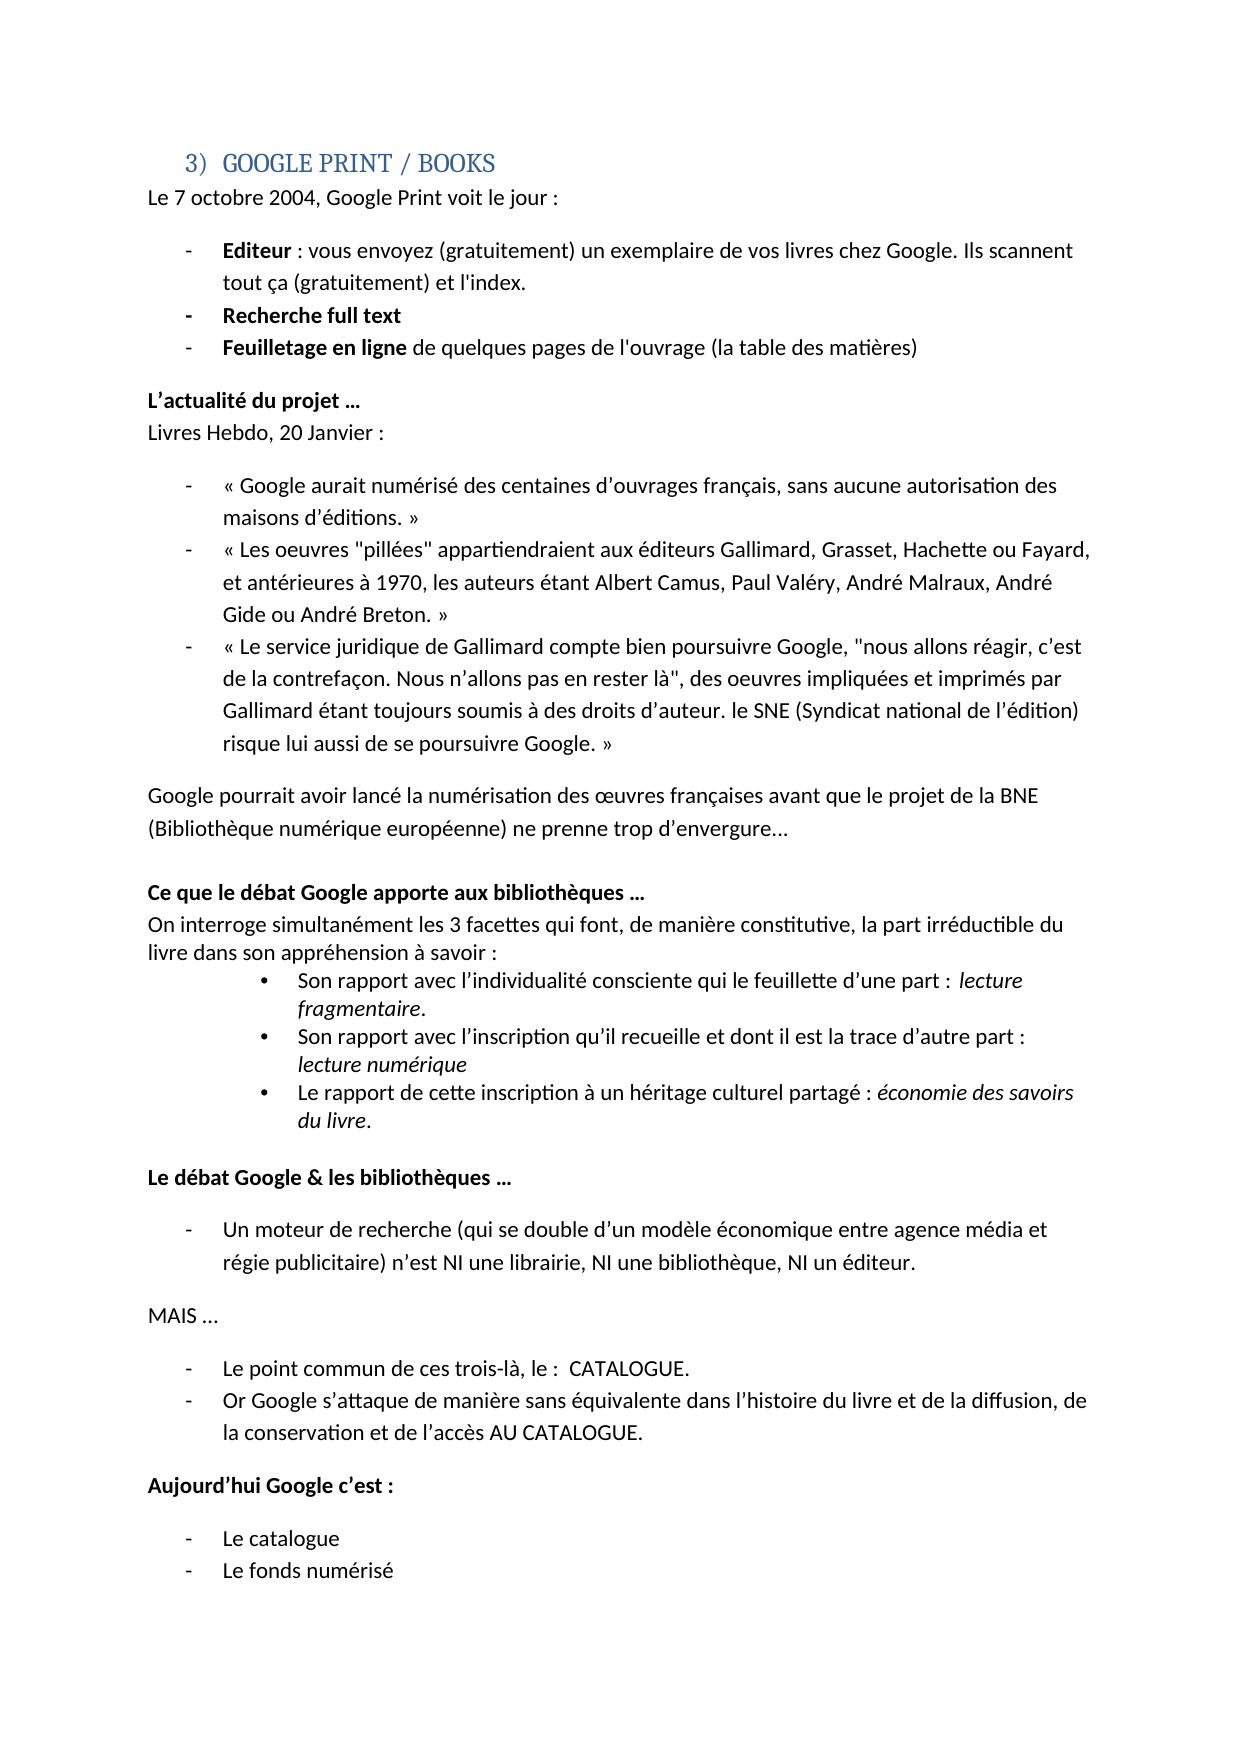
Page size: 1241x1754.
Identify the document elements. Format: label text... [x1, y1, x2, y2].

text Google pourrait avoir lancé la numérisation des œuvres françaises avant que le projet de la BNE (Bibliothèque numérique européenne) ne prenne trop d’envergure... [148, 782, 1093, 842]
list Or Google s’attaque de manière sans équivalente dans l’histoire du livre et de la diffusion, de la conservation et de l’accès AU CATALOGUE. [185, 1386, 1093, 1446]
list « Les oeuvres "pillées" appartiendraient aux éditeurs Gallimard, Grasset, Hachette ou Fayard, et antérieures à 1970, les auteurs étant Albert Camus, Paul Valéry, André Malraux, André Gide ou André Breton. » [185, 536, 1093, 628]
list Feuilletage en ligne de quelques pages de l'ouvrage (la table des matières) [185, 333, 1093, 361]
list « Le service juridique de Gallimard compte bien poursuivre Google, "nous allons réagir, c’est de la contrefaçon. Nous n’allons pas en rester là", des oeuvres impliquées et imprimés par Gallimard étant toujours soumis à des droits d’auteur. le SNE (Syndicat national de l’édition) risque lui aussi de se poursuivre Google. » [185, 632, 1093, 757]
text Livres Hebdo, 20 Janvier : [148, 418, 1093, 446]
text Aujourd’hui Google c’est : [148, 1471, 1093, 1499]
list « Google aurait numérisé des centaines d’ouvrages français, sans aucune autorisation des maisons d’éditions. » [185, 471, 1093, 531]
list Le catalogue [185, 1524, 1093, 1552]
list Son rapport avec l’individualité consciente qui le feuillette d’une part : lecture fragmentaire. [260, 966, 1093, 1022]
list Editeur : vous envoyez (gratuitement) un exemplaire de vos livres chez Google. Ils scannent tout ça (gratuitement) et l'index. [185, 236, 1093, 297]
text MAIS … [148, 1301, 1093, 1329]
list Le fonds numérisé [185, 1556, 1093, 1584]
text On interroge simultanément les 3 facettes qui font, de manière constitutive, la part irréductible du livre dans son appréhension à savoir : [148, 910, 1093, 966]
text Le débat Google & les bibliothèques … [148, 1163, 1093, 1191]
subtitle GOOGLE PRINT / BOOKS [185, 148, 1093, 179]
list Le rapport de cette inscription à un héritage culturel partagé : économie des savoirs du livre. [260, 1078, 1093, 1134]
list Son rapport avec l’inscription qu’il recueille et dont il est la trace d’autre part : lecture numérique [260, 1022, 1093, 1078]
text Ce que le débat Google apporte aux bibliothèques … [148, 878, 1093, 906]
list Le point commun de ces trois-là, le : CATALOGUE. [185, 1354, 1093, 1382]
list Recherche full text [185, 301, 1093, 329]
list Un moteur de recherche (qui se double d’un modèle économique entre agence média et régie publicitaire) n’est NI une librairie, NI une bibliothèque, NI un éditeur. [185, 1216, 1093, 1276]
text Le 7 octobre 2004, Google Print voit le jour : [148, 183, 1093, 211]
text L’actualité du projet … [148, 386, 1093, 414]
